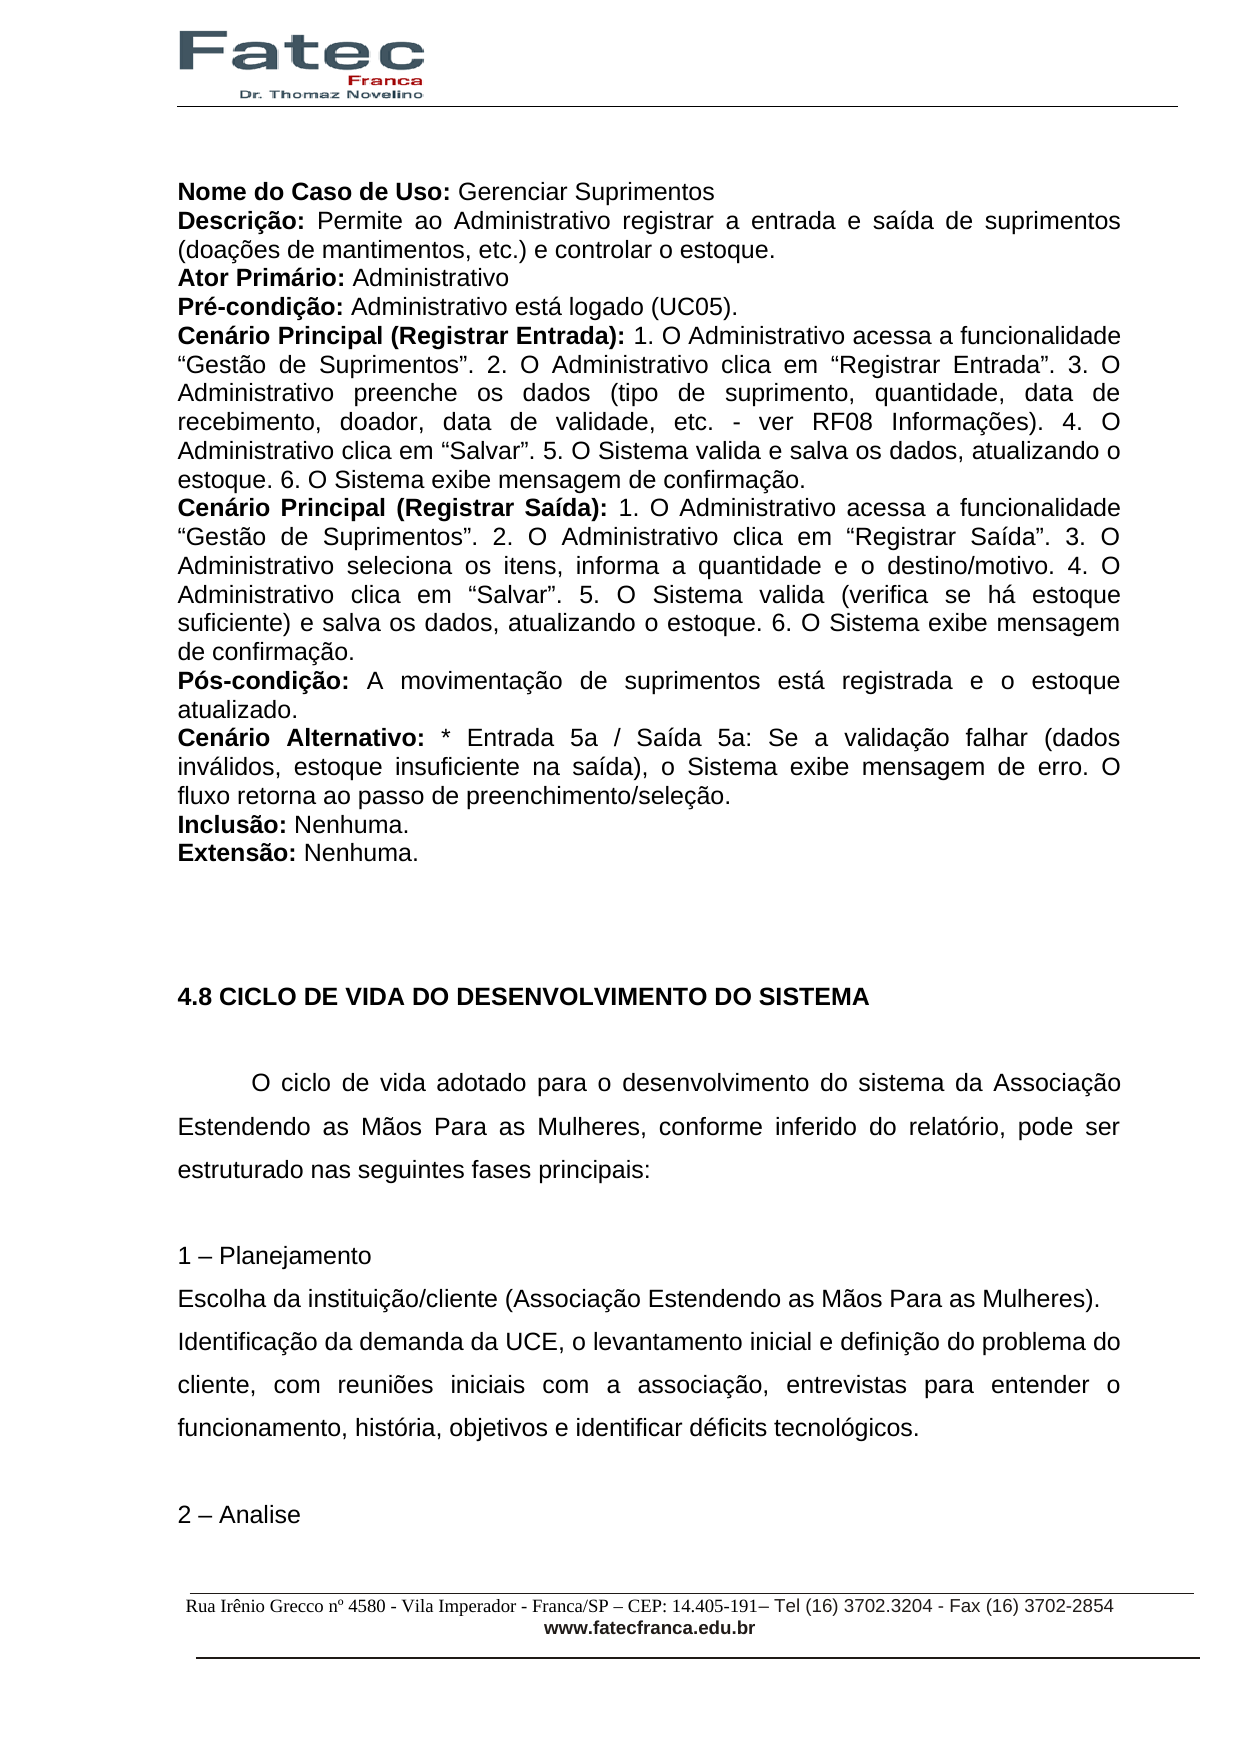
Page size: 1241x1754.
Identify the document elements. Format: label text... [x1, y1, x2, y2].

text Cenário Alternativo: * Entrada 5a / Saída 5a: Se a validação falhar (dados inválidos, estoque insuficiente na saída), o Sistema exibe mensagem de erro. O fluxo retorna ao passo de preenchimento/seleção. [177, 723, 1122, 810]
text Inclusão: Nenhuma. [177, 810, 1122, 838]
text Cenário Principal (Registrar Entrada): 1. O Administrativo acessa a funcionalidade “Gestão de Suprimentos”. 2. O Administrativo clica em “Registrar Entrada”. 3. O Administrativo preenche os dados (tipo de suprimento, quantidade, data de recebimento, doador, data de validade, etc. - ver RF08 Informações). 4. O Administrativo clica em “Salvar”. 5. O Sistema valida e salva os dados, atualizando o estoque. 6. O Sistema exibe mensagem de confirmação. [177, 321, 1122, 493]
text 2 – Analise [177, 1500, 1122, 1528]
text Nome do Caso de Uso: Gerenciar Suprimentos [177, 177, 1122, 206]
text Identificação da demanda da UCE, o levantamento inicial e definição do problema do cliente, com reuniões iniciais com a associação, entrevistas para entender o funcionamento, história, objetivos e identificar déficits tecnológicos. [177, 1327, 1122, 1442]
text Escolha da instituição/cliente (Associação Estendendo as Mãos Para as Mulheres). [177, 1284, 1122, 1313]
text Cenário Principal (Registrar Saída): 1. O Administrativo acessa a funcionalidade “Gestão de Suprimentos”. 2. O Administrativo clica em “Registrar Saída”. 3. O Administrativo seleciona os itens, informa a quantidade e o destino/motivo. 4. O Administrativo clica em “Salvar”. 5. O Sistema valida (verifica se há estoque suficiente) e salva os dados, atualizando o estoque. 6. O Sistema exibe mensagem de confirmação. [177, 493, 1122, 666]
text 4.8 CICLO DE VIDA DO DESENVOLVIMENTO DO SISTEMA [177, 982, 1122, 1011]
text 1 – Planejamento [177, 1241, 1122, 1270]
text Ator Primário: Administrativo [177, 263, 1122, 292]
text O ciclo de vida adotado para o desenvolvimento do sistema da Associação Estendendo as Mãos Para as Mulheres, conforme inferido do relatório, pode ser estruturado nas seguintes fases principais: [177, 1068, 1122, 1183]
text Pré-condição: Administrativo está logado (UC05). [177, 292, 1122, 321]
text Pós-condição: A movimentação de suprimentos está registrada e o estoque atualizado. [177, 666, 1122, 723]
text Descrição: Permite ao Administrativo registrar a entrada e saída de suprimentos (doações de mantimentos, etc.) e controlar o estoque. [177, 206, 1122, 263]
text Extensão: Nenhuma. [177, 838, 1122, 867]
picture [177, 28, 428, 100]
